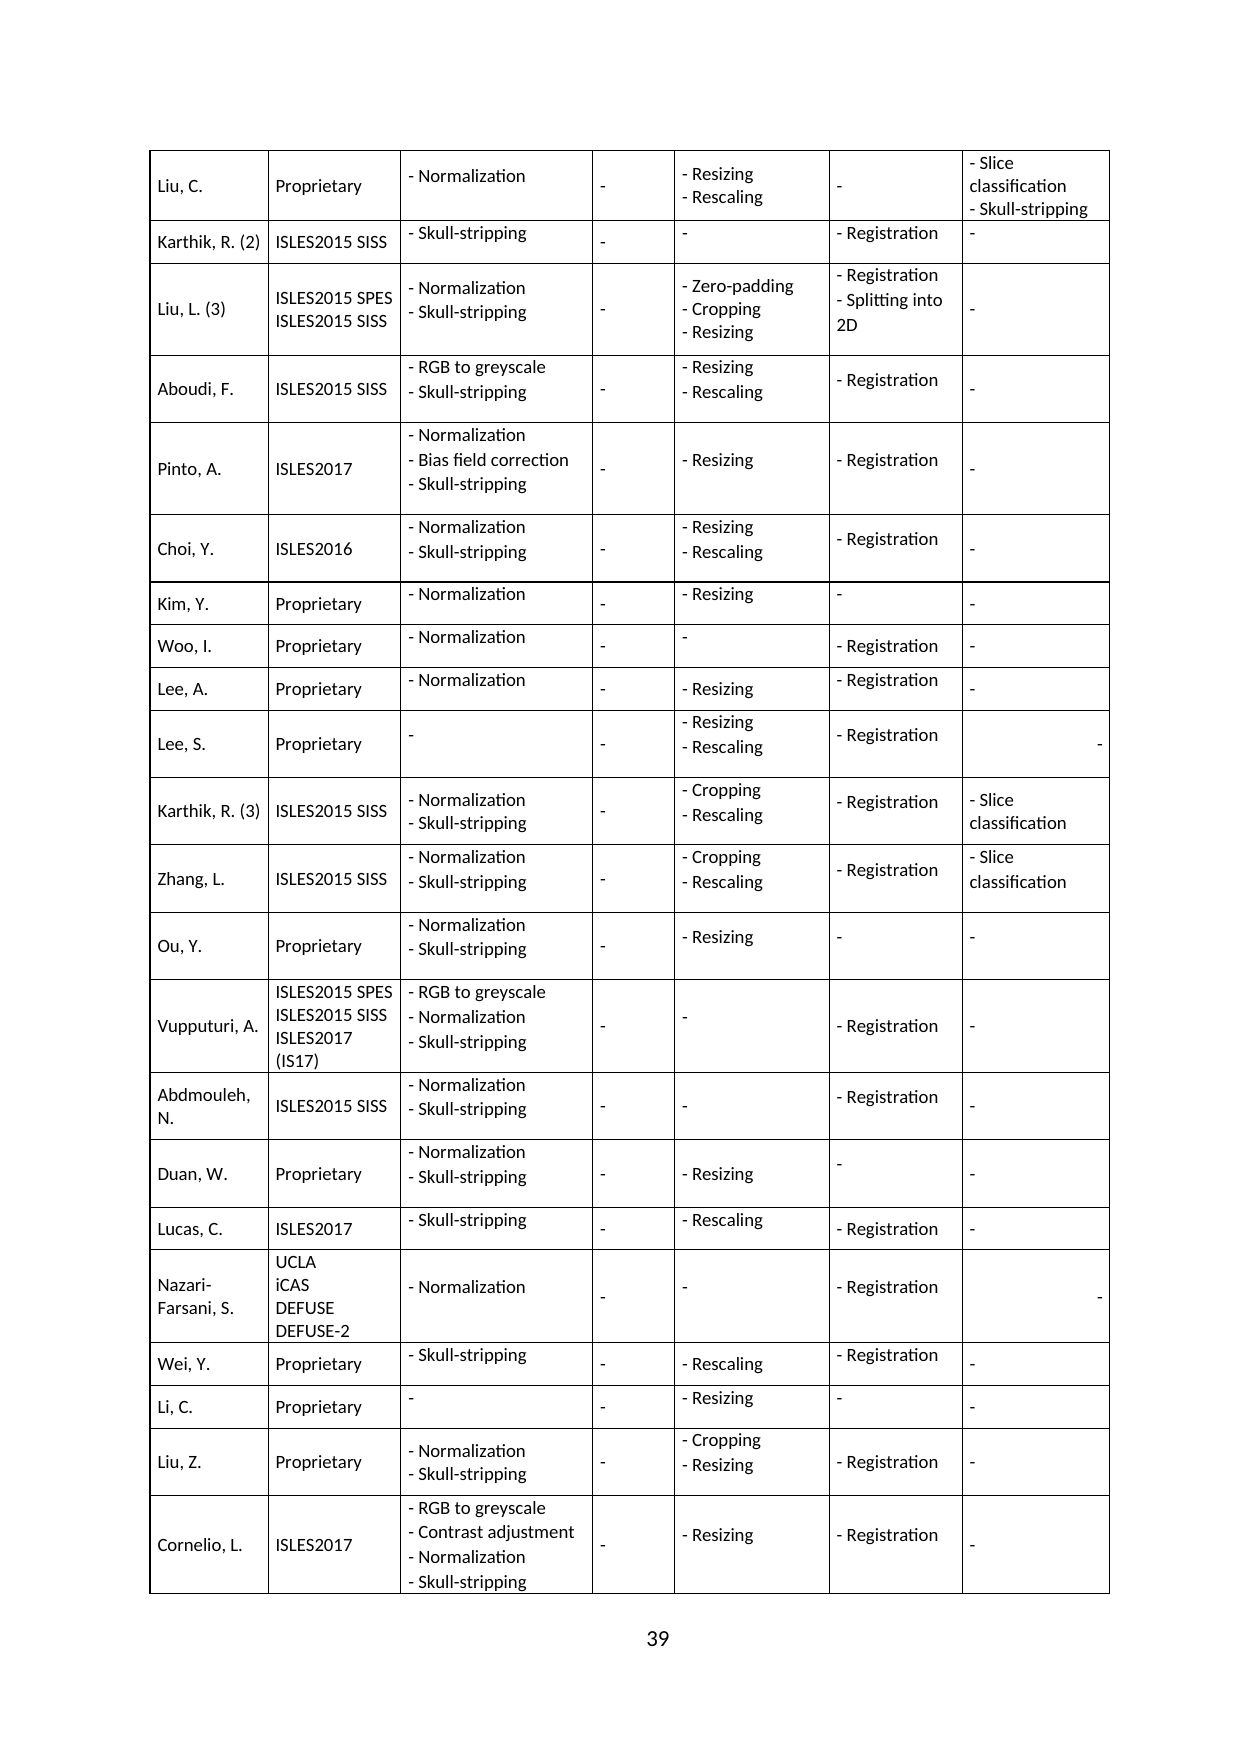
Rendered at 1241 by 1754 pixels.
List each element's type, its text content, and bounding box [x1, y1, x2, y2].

table_cell - Registration [830, 1073, 962, 1139]
table_cell - [963, 264, 1109, 354]
table_cell - Resizing [675, 1140, 829, 1207]
table_cell Li, C. [151, 1386, 268, 1427]
table_cell Liu, Z. [151, 1429, 268, 1495]
table_cell - [675, 1250, 829, 1342]
table_cell - [830, 151, 962, 220]
table_cell Proprietary [269, 913, 400, 979]
table_cell Liu, L. (3) [151, 264, 268, 354]
table_cell - Registration [830, 625, 962, 667]
table_cell Wei, Y. [151, 1343, 268, 1385]
table_cell Proprietary [269, 151, 400, 220]
table_cell - Resizing [675, 1496, 829, 1593]
table_cell - Resizing - Rescaling [675, 356, 829, 422]
table_cell - [593, 845, 674, 912]
table_cell - Slice classification [963, 845, 1109, 912]
table_cell - [963, 1250, 1109, 1342]
table_cell Abdmouleh, N. [151, 1073, 268, 1139]
table_cell - [675, 625, 829, 667]
table_cell - Registration [830, 778, 962, 844]
table_cell - [593, 151, 674, 220]
table_cell Duan, W. [151, 1140, 268, 1207]
table_cell - Registration [830, 1208, 962, 1249]
table_cell - Normalization - Skull-stripping [401, 1140, 592, 1207]
table_cell - RGB to greyscale - Normalization - Skull-stripping [401, 980, 592, 1072]
table_cell Nazari-Farsani, S. [151, 1250, 268, 1342]
table_cell Vupputuri, A. [151, 980, 268, 1072]
table_cell Lee, A. [151, 668, 268, 709]
table_cell - Registration [830, 711, 962, 777]
table_cell - Normalization [401, 668, 592, 709]
table_cell - Registration [830, 845, 962, 912]
table_cell - [593, 264, 674, 354]
table_cell - Normalization - Skull-stripping [401, 1073, 592, 1139]
table_cell - RGB to greyscale - Skull-stripping [401, 356, 592, 422]
table_cell - Registration [830, 356, 962, 422]
table_cell - [593, 1208, 674, 1249]
table_cell - Registration [830, 980, 962, 1072]
table_cell - [593, 423, 674, 514]
table_cell - Rescaling [675, 1343, 829, 1385]
table_cell - [963, 1496, 1109, 1593]
table_cell - [401, 711, 592, 777]
table_cell ISLES2015 SPES ISLES2015 SISS ISLES2017 (IS17) [269, 980, 400, 1072]
table_cell - [830, 583, 962, 624]
table_cell - [593, 711, 674, 777]
table_cell - [963, 625, 1109, 667]
table_cell - Normalization [401, 151, 592, 220]
table_cell Lee, S. [151, 711, 268, 777]
table_cell ISLES2015 SISS [269, 845, 400, 912]
table_cell - [593, 1073, 674, 1139]
table_cell - [593, 1343, 674, 1385]
table_cell - Cropping - Rescaling [675, 778, 829, 844]
table_cell - Normalization - Skull-stripping [401, 1429, 592, 1495]
table_cell - [963, 668, 1109, 709]
table_cell Cornelio, L. [151, 1496, 268, 1593]
table_cell ISLES2017 [269, 1496, 400, 1593]
table_cell - [963, 423, 1109, 514]
table_cell - Normalization - Skull-stripping [401, 913, 592, 979]
table_cell - Registration [830, 423, 962, 514]
table_cell - [593, 980, 674, 1072]
table_cell ISLES2015 SPES ISLES2015 SISS [269, 264, 400, 354]
table_cell - Registration [830, 668, 962, 709]
table_cell Woo, I. [151, 625, 268, 667]
table_cell - Slice classification [963, 778, 1109, 844]
table_cell - Skull-stripping [401, 1208, 592, 1249]
table_cell Liu, C. [151, 151, 268, 220]
table_cell - [963, 356, 1109, 422]
table_cell - Registration - Splitting into 2D [830, 264, 962, 354]
table_cell - [593, 1250, 674, 1342]
table_cell Karthik, R. (3) [151, 778, 268, 844]
table_cell - [593, 583, 674, 624]
table_cell - [830, 913, 962, 979]
table_cell - Normalization - Skull-stripping [401, 515, 592, 581]
table_cell ISLES2015 SISS [269, 1073, 400, 1139]
table_cell - Normalization - Skull-stripping [401, 778, 592, 844]
table_cell - Registration [830, 1250, 962, 1342]
table_cell - [593, 1386, 674, 1427]
table_cell Proprietary [269, 1343, 400, 1385]
table_cell - Slice classification - Skull-stripping [963, 151, 1109, 220]
table_cell - [963, 913, 1109, 979]
table_cell ISLES2015 SISS [269, 356, 400, 422]
table_cell - [963, 1429, 1109, 1495]
table_cell ISLES2017 [269, 423, 400, 514]
table_cell - [963, 515, 1109, 581]
table_cell - Normalization - Skull-stripping [401, 845, 592, 912]
table_cell - [963, 221, 1109, 262]
table_cell - [675, 221, 829, 262]
table_cell UCLA iCAS DEFUSE DEFUSE-2 [269, 1250, 400, 1342]
table_cell Proprietary [269, 625, 400, 667]
table_cell - [593, 515, 674, 581]
table_cell - Normalization - Skull-stripping [401, 264, 592, 354]
table_cell - [593, 1496, 674, 1593]
table_cell Choi, Y. [151, 515, 268, 581]
table_cell - [401, 1386, 592, 1427]
table_cell - [963, 583, 1109, 624]
table_cell - [593, 625, 674, 667]
table_cell - Registration [830, 1429, 962, 1495]
table_cell - Normalization [401, 583, 592, 624]
table_cell - Registration [830, 1343, 962, 1385]
table_cell - Zero-padding - Cropping - Resizing [675, 264, 829, 354]
table_cell - [963, 711, 1109, 777]
table_cell Proprietary [269, 1386, 400, 1427]
table_cell - [830, 1386, 962, 1427]
table_cell Lucas, C. [151, 1208, 268, 1249]
table_cell - Registration [830, 1496, 962, 1593]
table_cell - Rescaling [675, 1208, 829, 1249]
table_cell - Cropping - Rescaling [675, 845, 829, 912]
table_cell - [675, 1073, 829, 1139]
table_cell - Cropping - Resizing [675, 1429, 829, 1495]
table_cell Proprietary [269, 1429, 400, 1495]
table_cell - Resizing [675, 423, 829, 514]
table_cell ISLES2015 SISS [269, 778, 400, 844]
table_cell - [593, 221, 674, 262]
table_cell - [963, 1140, 1109, 1207]
table_cell - Resizing [675, 583, 829, 624]
table_cell - [830, 1140, 962, 1207]
table_cell - [963, 1343, 1109, 1385]
table_cell - [963, 1386, 1109, 1427]
table_cell - [593, 778, 674, 844]
table_cell - Skull-stripping [401, 221, 592, 262]
table_cell Kim, Y. [151, 583, 268, 624]
table_cell - Skull-stripping [401, 1343, 592, 1385]
table_cell - [963, 980, 1109, 1072]
table_cell - Registration [830, 221, 962, 262]
table_cell - Registration [830, 515, 962, 581]
table_cell Pinto, A. [151, 423, 268, 514]
table_cell Zhang, L. [151, 845, 268, 912]
table_cell - [593, 913, 674, 979]
table_cell - RGB to greyscale - Contrast adjustment - Normalization - Skull-stripping [401, 1496, 592, 1593]
table_cell Proprietary [269, 583, 400, 624]
table_cell Proprietary [269, 711, 400, 777]
table_cell - Normalization [401, 1250, 592, 1342]
table_cell - Normalization - Bias field correction - Skull-stripping [401, 423, 592, 514]
table_cell Proprietary [269, 1140, 400, 1207]
table_cell Aboudi, F. [151, 356, 268, 422]
table_cell - Resizing - Rescaling [675, 515, 829, 581]
table_cell - [593, 1140, 674, 1207]
table_cell ISLES2016 [269, 515, 400, 581]
table_cell - Resizing [675, 913, 829, 979]
table_cell - [963, 1208, 1109, 1249]
table_cell - Normalization [401, 625, 592, 667]
table_cell - [593, 1429, 674, 1495]
table_cell - Resizing - Rescaling [675, 711, 829, 777]
table_cell Proprietary [269, 668, 400, 709]
table_cell - Resizing [675, 1386, 829, 1427]
table_cell - [593, 668, 674, 709]
table_cell - [963, 1073, 1109, 1139]
table_cell ISLES2017 [269, 1208, 400, 1249]
table_cell - [675, 980, 829, 1072]
table_cell - Resizing - Rescaling [675, 151, 829, 220]
table_cell - Resizing [675, 668, 829, 709]
table_cell Ou, Y. [151, 913, 268, 979]
table_cell Karthik, R. (2) [151, 221, 268, 262]
table_cell - [593, 356, 674, 422]
table_cell ISLES2015 SISS [269, 221, 400, 262]
